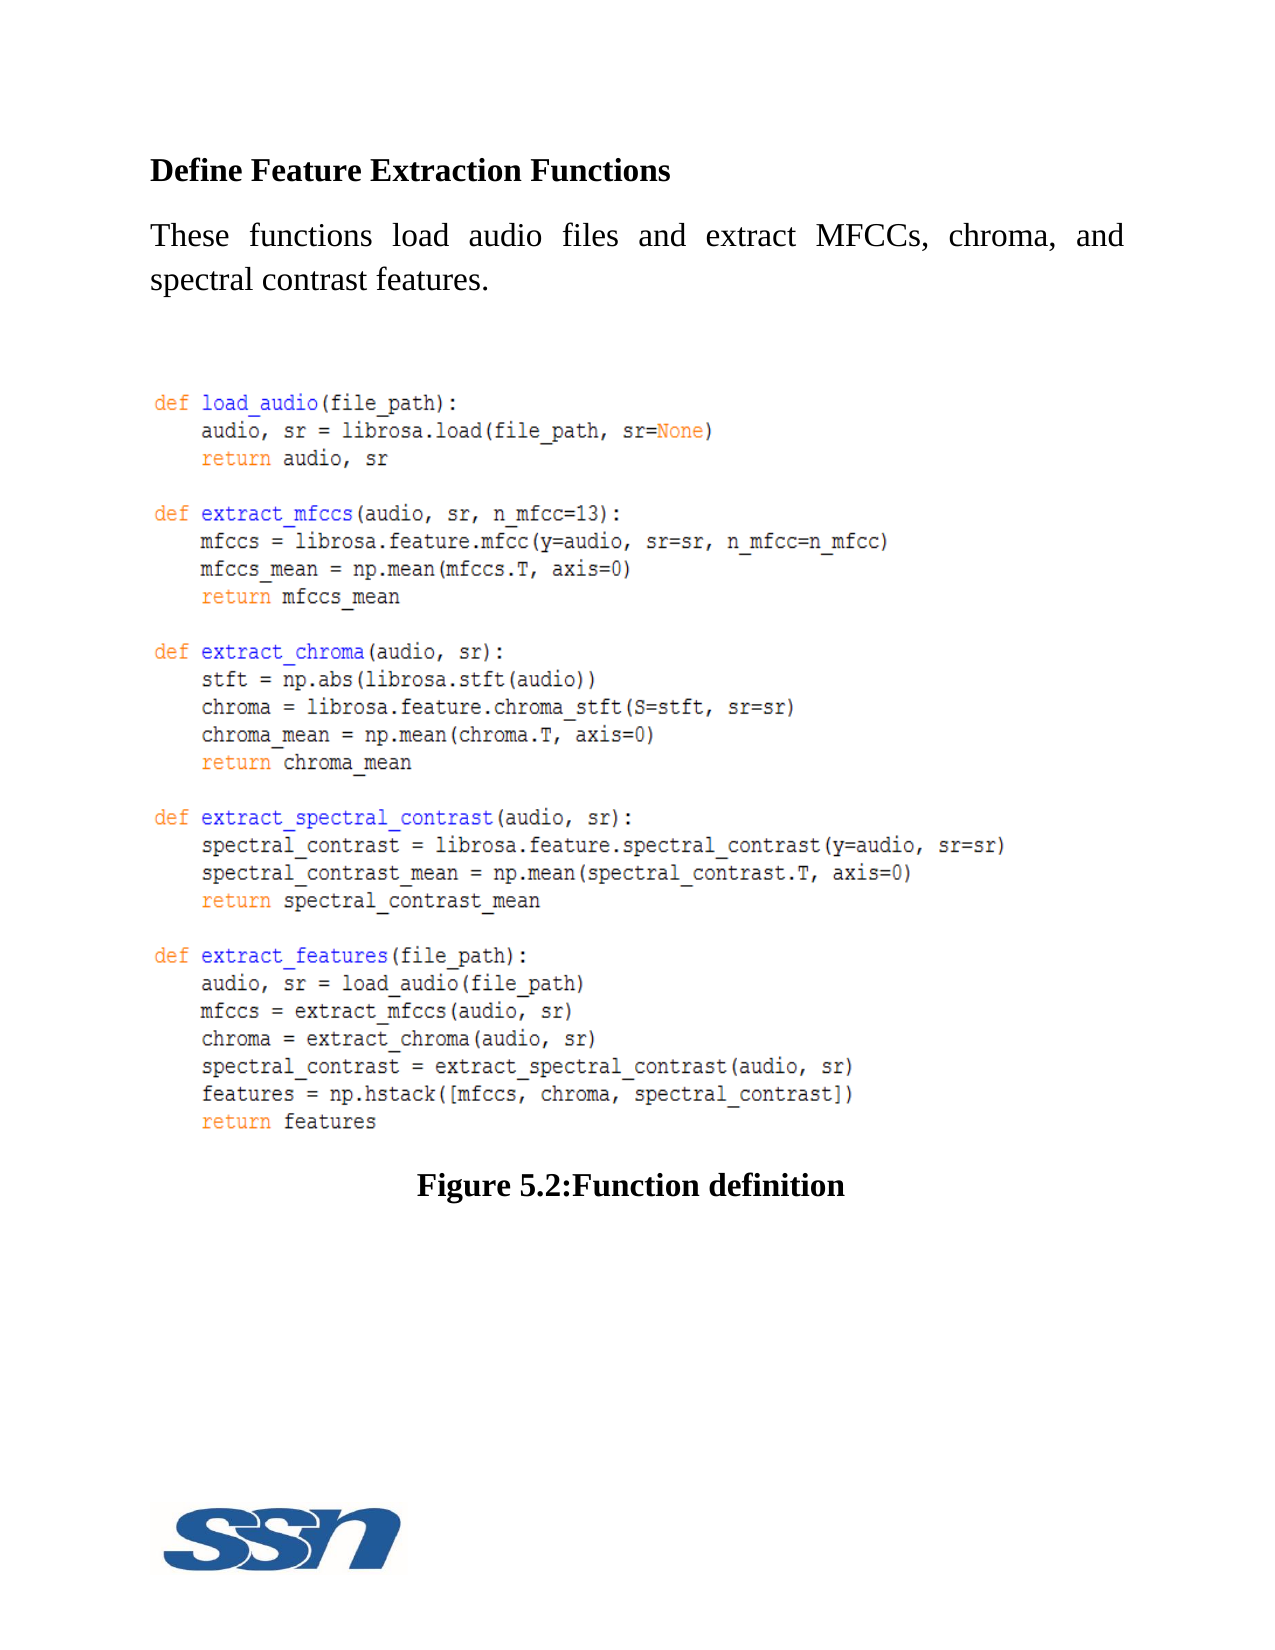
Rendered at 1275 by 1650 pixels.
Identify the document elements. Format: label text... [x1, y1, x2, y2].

text These functions load audio files and extract MFCCs, chroma, and spectral contrast features. [150, 215, 1125, 297]
text Figure 5.2:Function definition [150, 1165, 1125, 1204]
picture [150, 1502, 408, 1575]
picture [150, 388, 1014, 1141]
text Define Feature Extraction Functions [150, 150, 1125, 188]
